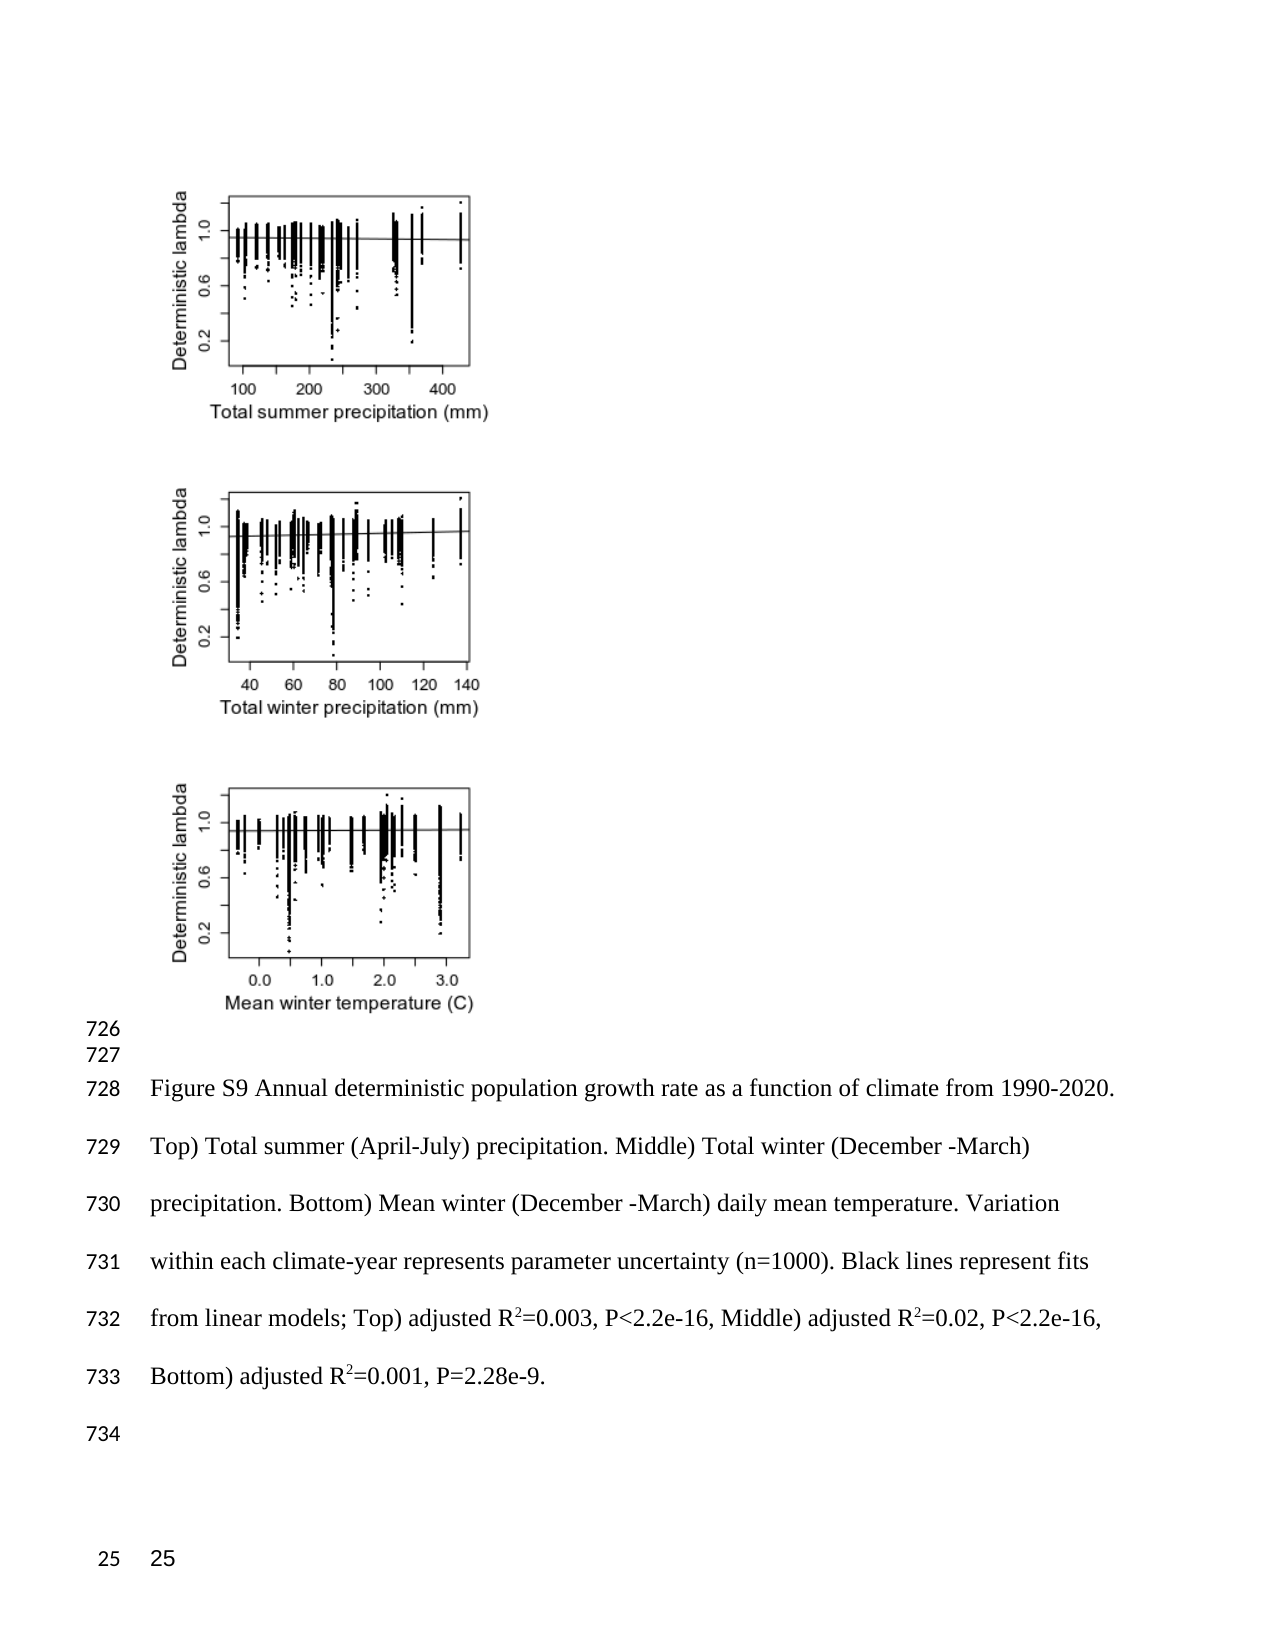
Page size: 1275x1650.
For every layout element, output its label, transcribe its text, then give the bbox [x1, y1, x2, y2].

picture [150, 150, 517, 1037]
text Figure S9 Annual deterministic population growth rate as a function of climate from 1990-2020. Top) Total summer (April-July) precipitation. Middle) Total winter (December -March) precipitation. Bottom) Mean winter (December -March) daily mean temperature. Variation within each climate-year represents parameter uncertainty (n=1000). Black lines represent fits from linear models; Top) adjusted R2=0.003, P<2.2e-16, Middle) adjusted R2=0.02, P<2.2e-16, Bottom) adjusted R2=0.001, P=2.28e-9. [150, 1073, 1125, 1390]
